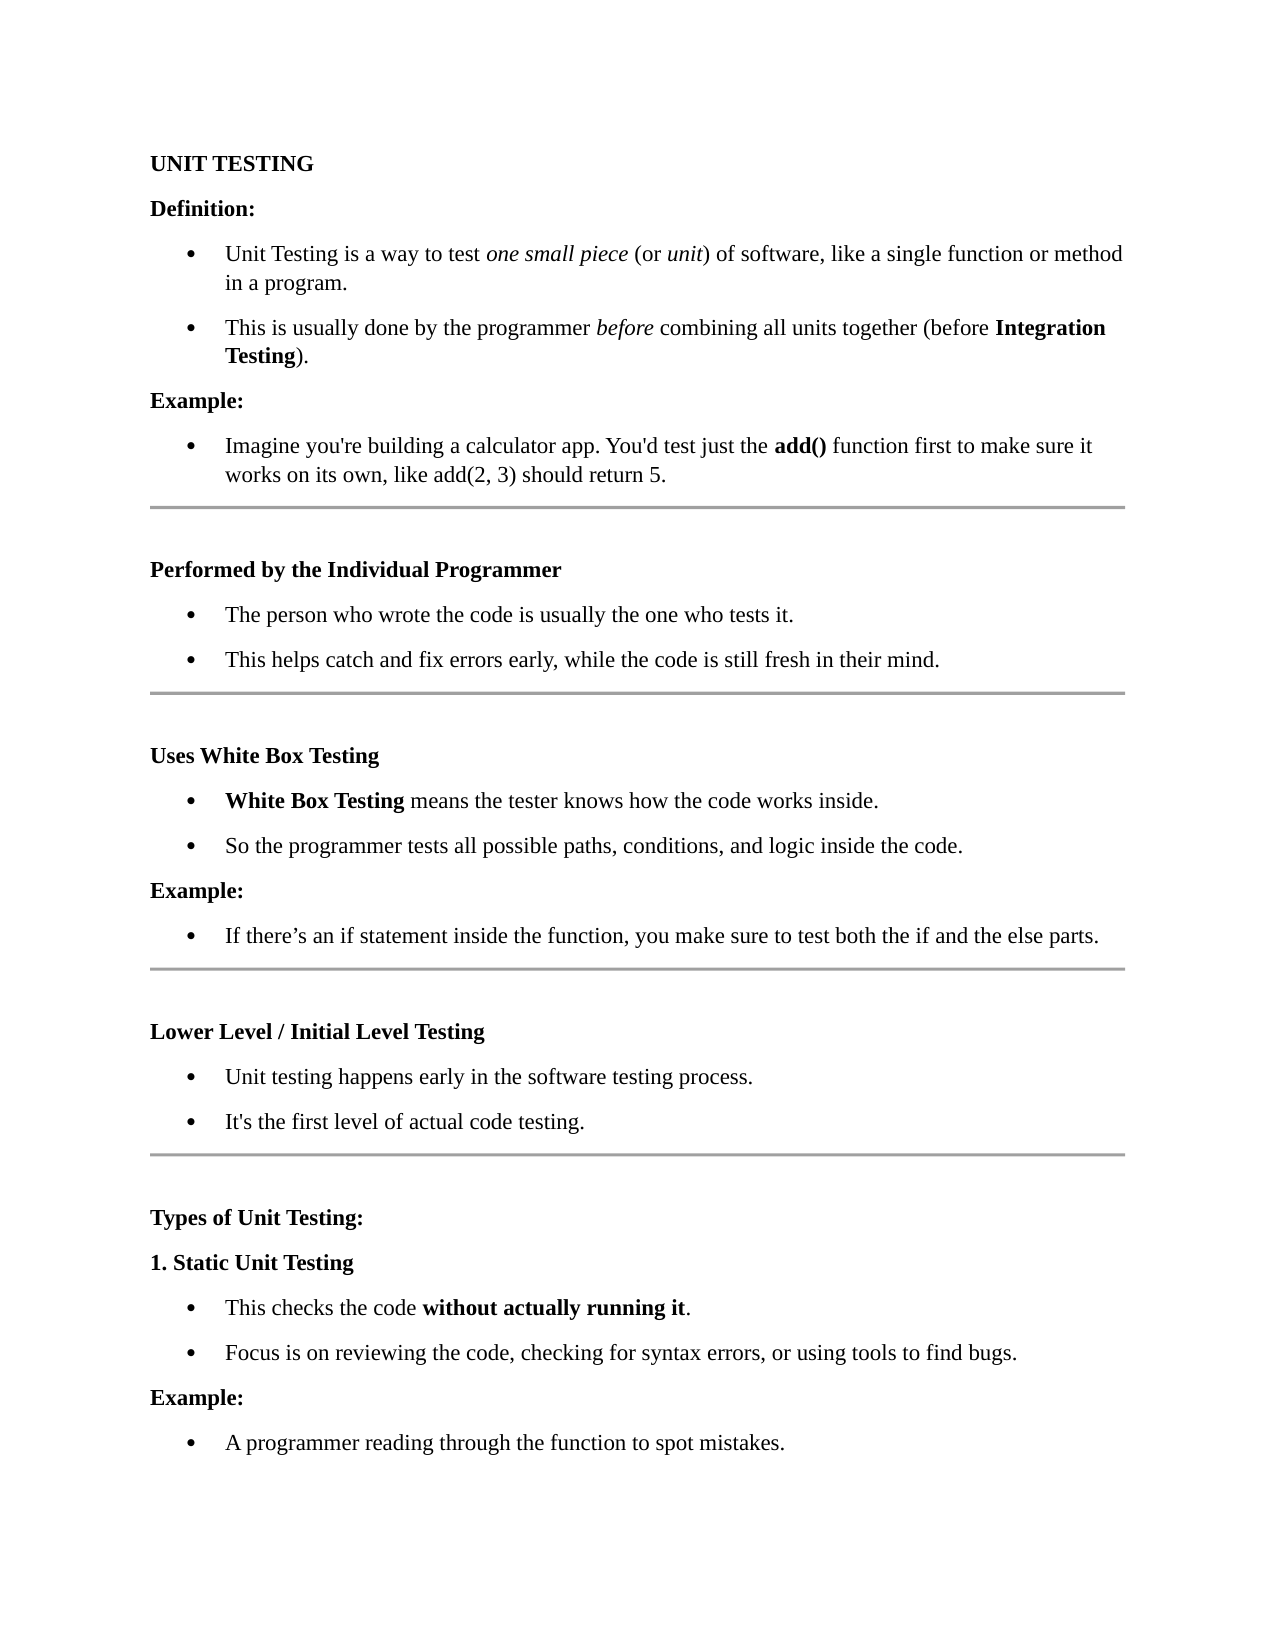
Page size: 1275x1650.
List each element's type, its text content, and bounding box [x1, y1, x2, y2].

list This helps catch and fix errors early, while the code is still fresh in their mind. [187, 647, 1125, 673]
text Performed by the Individual Programmer [150, 556, 1125, 583]
list Imagine you're building a calculator app. You'd test just the add() function first to make sure it works on its own, like add(2, 3) should return 5. [187, 432, 1125, 487]
list White Box Testing means the tester knows how the code works inside. [187, 787, 1125, 813]
list This checks the code without actually running it. [187, 1294, 1125, 1320]
text Example: [150, 877, 1125, 904]
list A programmer reading through the function to spot mistakes. [187, 1429, 1125, 1456]
list If there’s an if statement inside the function, you make sure to test both the if and the else parts. [187, 922, 1125, 949]
list The person who wrote the code is usually the one who tests it. [187, 601, 1125, 628]
text Uses White Box Testing [150, 742, 1125, 768]
list Focus is on reviewing the code, checking for syntax errors, or using tools to find bugs. [187, 1339, 1125, 1365]
text Lower Level / Initial Level Testing [150, 1018, 1125, 1044]
list It's the first level of actual code testing. [187, 1108, 1125, 1134]
list Unit Testing is a way to test one small piece (or unit) of software, like a single function or method in a program. [187, 240, 1125, 295]
list So the programmer tests all possible paths, conditions, and logic inside the code. [187, 832, 1125, 859]
text Types of Unit Testing: [150, 1204, 1125, 1230]
text UNIT TESTING [150, 150, 1125, 176]
text 1. Static Unit Testing [150, 1249, 1125, 1275]
list Unit testing happens early in the software testing process. [187, 1063, 1125, 1089]
text Example: [150, 1384, 1125, 1411]
list This is usually done by the programmer before combining all units together (before Integration Testing). [187, 314, 1125, 368]
text Definition: [150, 195, 1125, 221]
text Example: [150, 387, 1125, 414]
